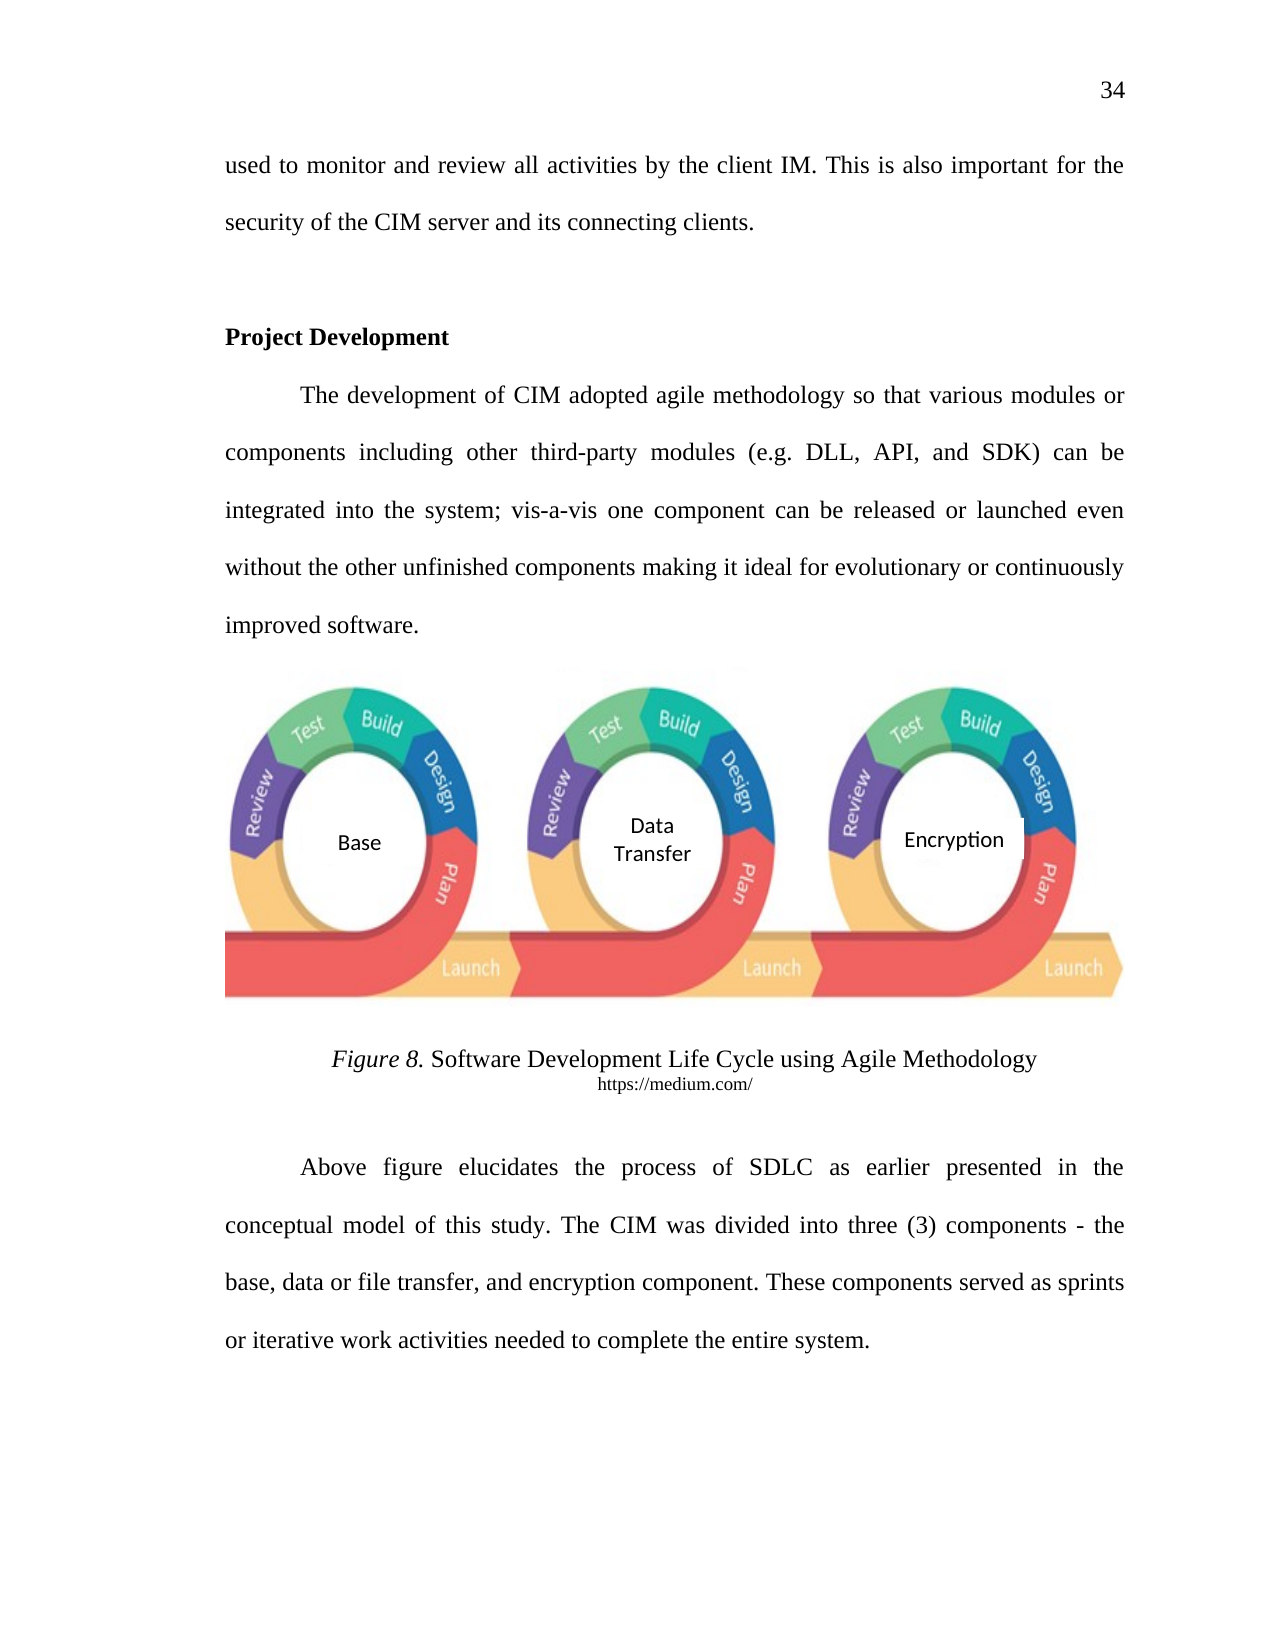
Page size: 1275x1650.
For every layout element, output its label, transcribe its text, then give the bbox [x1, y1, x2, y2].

text Above figure elucidates the process of SDLC as earlier presented in the conceptual model of this study. The CIM was divided into three (3) components - the base, data or file transfer, and encryption component. These components served as sprints or iterative work activities needed to complete the entire system. [225, 1152, 1125, 1353]
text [225, 150, 1125, 236]
picture [225, 667, 1125, 1016]
text Project Development [225, 322, 1125, 351]
text The development of CIM adopted agile methodology so that various modules or components including other third-party modules (e.g. DLL, API, and SDK) can be integrated into the system; vis-a-vis one component can be released or launched even without the other unfinished components making it ideal for evolutionary or continuously improved software. [225, 380, 1125, 639]
text Figure 8. Software Development Life Cycle using Agile Methodology [225, 1044, 1125, 1073]
text https://medium.com/ [225, 1073, 1125, 1095]
